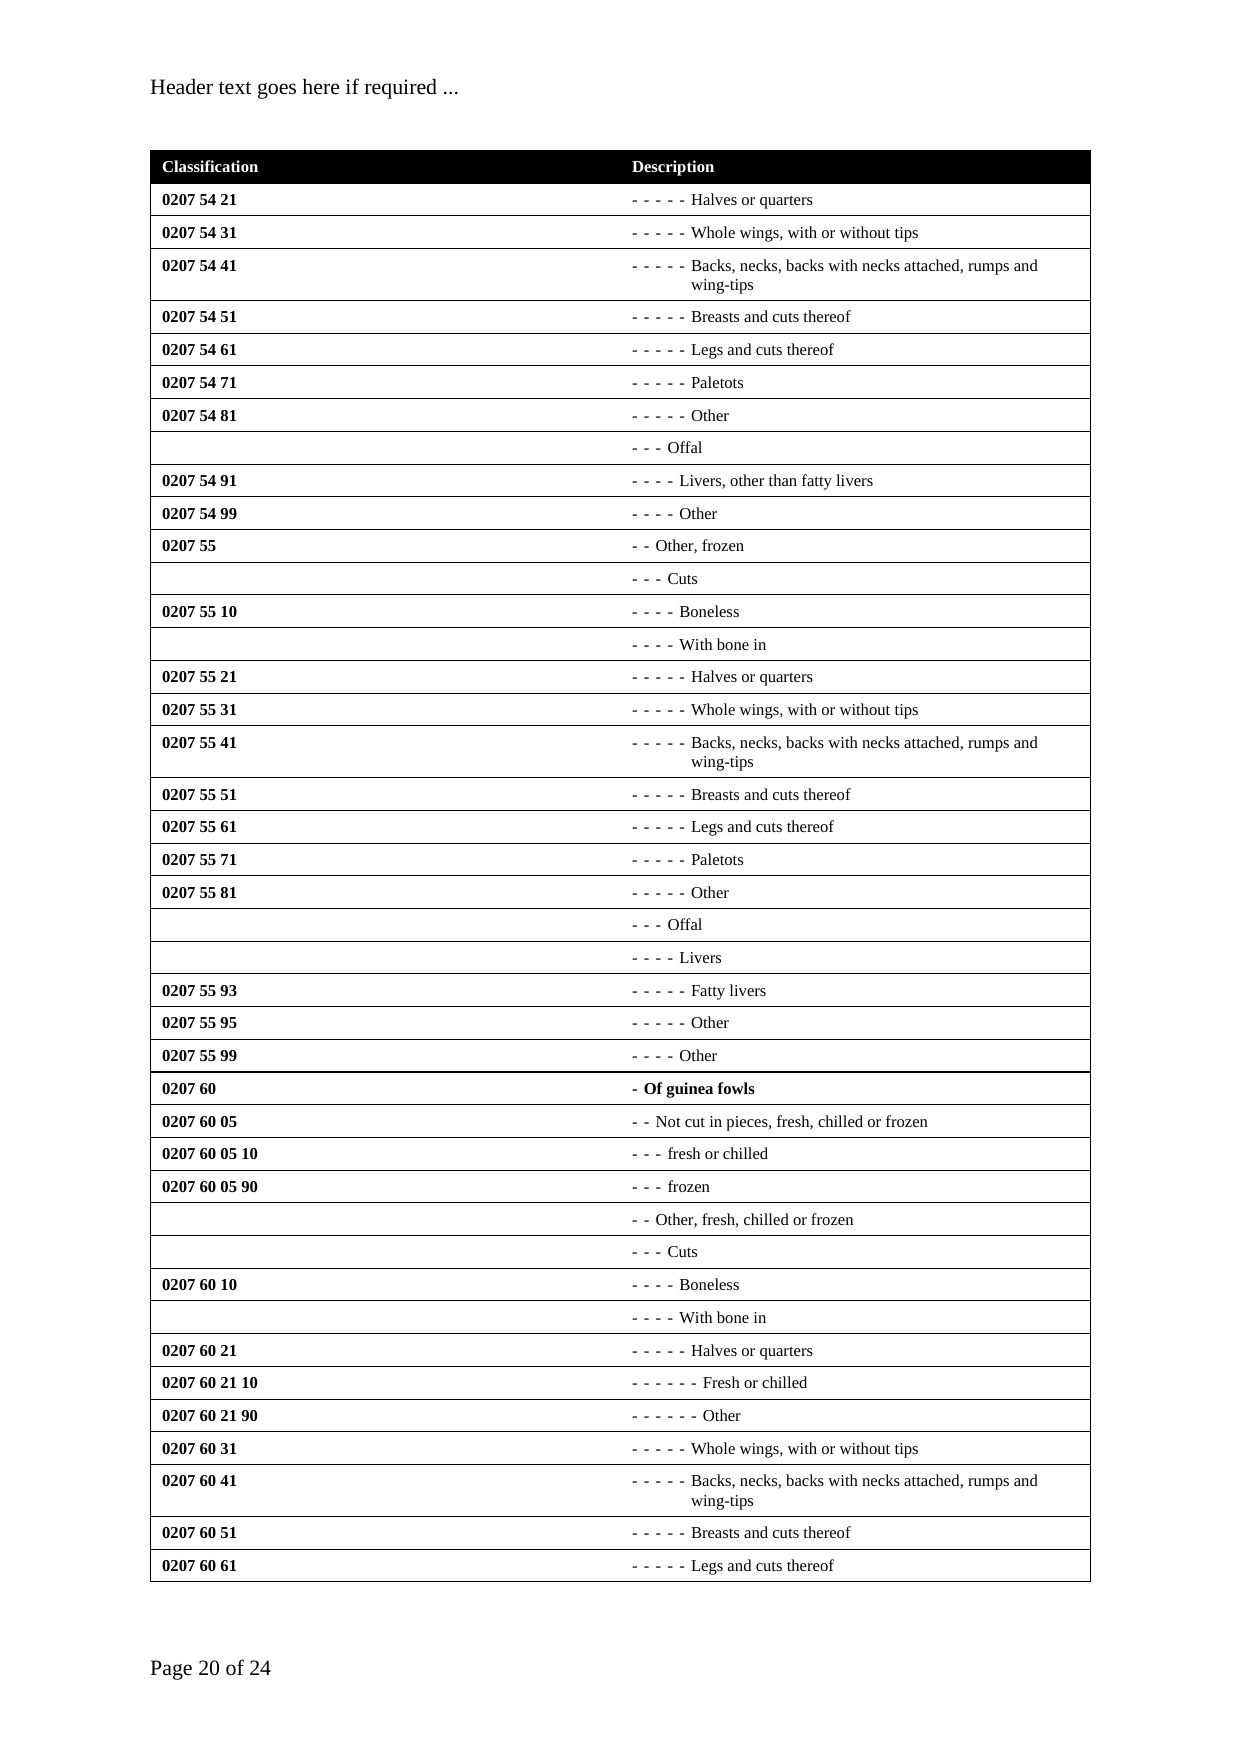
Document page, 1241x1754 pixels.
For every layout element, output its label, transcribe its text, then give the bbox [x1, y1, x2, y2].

table_cell 0207 55 21 [151, 661, 621, 692]
table_cell - - - - Livers, other than fatty livers [621, 465, 1090, 496]
table_cell - - - - - Other [621, 876, 1090, 908]
table_cell - - - - - Breasts and cuts thereof [621, 778, 1090, 810]
table_cell - - - - - Other [621, 1007, 1090, 1039]
table_cell - - - - Other [621, 1040, 1090, 1071]
table_cell 0207 54 71 [151, 366, 621, 398]
table_cell - - - - - Halves or quarters [621, 184, 1090, 215]
table_cell - - - - - Whole wings, with or without tips [621, 694, 1090, 725]
table_cell 0207 54 51 [151, 301, 621, 333]
table_cell 0207 55 95 [151, 1007, 621, 1039]
table_cell - - - - - Halves or quarters [621, 1334, 1090, 1366]
table_cell - - - Offal [621, 909, 1090, 941]
table_cell - - - - - Halves or quarters [621, 661, 1090, 692]
table_cell 0207 60 [151, 1073, 621, 1104]
table_cell 0207 60 41 [151, 1465, 621, 1516]
table_cell 0207 55 81 [151, 876, 621, 908]
table_cell 0207 55 51 [151, 778, 621, 810]
table_cell 0207 54 21 [151, 184, 621, 215]
table_cell 0207 60 05 10 [151, 1138, 621, 1169]
table_cell 0207 55 10 [151, 595, 621, 627]
table_cell - - - - Boneless [621, 1269, 1090, 1300]
table_cell [151, 563, 621, 594]
table_cell - - - Cuts [621, 1236, 1090, 1268]
table_cell - - - - With bone in [621, 628, 1090, 660]
table_cell - - - - Livers [621, 942, 1090, 973]
table_cell [151, 942, 621, 973]
table_cell - Of guinea fowls [621, 1073, 1090, 1104]
table_cell 0207 54 81 [151, 399, 621, 431]
table_cell 0207 54 31 [151, 216, 621, 248]
table_cell [151, 432, 621, 463]
table_cell 0207 55 31 [151, 694, 621, 725]
table_cell - - - - - Backs, necks, backs with necks attached, rumps and wing-tips [621, 726, 1090, 777]
table_cell - - - - - Whole wings, with or without tips [621, 216, 1090, 248]
table_cell [151, 1236, 621, 1268]
table_cell - - - - - Other [621, 399, 1090, 431]
table_cell 0207 55 61 [151, 811, 621, 842]
table_cell 0207 60 51 [151, 1517, 621, 1548]
table_cell - - - - With bone in [621, 1301, 1090, 1333]
table_cell 0207 54 61 [151, 334, 621, 365]
table_cell 0207 60 21 [151, 1334, 621, 1366]
table_cell - - - fresh or chilled [621, 1138, 1090, 1169]
table_cell - - - - - Fatty livers [621, 974, 1090, 1006]
table_header Description [621, 151, 1090, 183]
table_cell 0207 60 21 10 [151, 1367, 621, 1398]
table_cell - - - Cuts [621, 563, 1090, 594]
table_cell - - - - Other [621, 497, 1090, 529]
table_cell 0207 54 99 [151, 497, 621, 529]
table_cell [151, 1203, 621, 1235]
table_cell 0207 60 61 [151, 1550, 621, 1581]
table_cell - - - - - Backs, necks, backs with necks attached, rumps and wing-tips [621, 249, 1090, 300]
table_cell - - Not cut in pieces, fresh, chilled or frozen [621, 1105, 1090, 1137]
table_cell 0207 60 10 [151, 1269, 621, 1300]
table_cell 0207 60 21 90 [151, 1400, 621, 1431]
table_header Classification [151, 151, 621, 183]
table_cell 0207 60 05 [151, 1105, 621, 1137]
table_cell - - - - - Breasts and cuts thereof [621, 301, 1090, 333]
table_cell - - - - - Legs and cuts thereof [621, 811, 1090, 842]
table_cell - - - - - Whole wings, with or without tips [621, 1432, 1090, 1464]
table_cell - - - - Boneless [621, 595, 1090, 627]
table_cell 0207 60 31 [151, 1432, 621, 1464]
table_cell [151, 628, 621, 660]
table_cell - - - Offal [621, 432, 1090, 463]
table_cell [151, 1301, 621, 1333]
table_cell - - - - - Legs and cuts thereof [621, 334, 1090, 365]
table_cell - - - - - Paletots [621, 844, 1090, 875]
table_cell 0207 55 71 [151, 844, 621, 875]
table_cell [151, 909, 621, 941]
table_cell - - - - - Paletots [621, 366, 1090, 398]
table_cell 0207 55 93 [151, 974, 621, 1006]
table_cell - - - - - - Other [621, 1400, 1090, 1431]
table_cell - - - - - Backs, necks, backs with necks attached, rumps and wing-tips [621, 1465, 1090, 1516]
table_cell - - - frozen [621, 1171, 1090, 1202]
table_cell - - - - - - Fresh or chilled [621, 1367, 1090, 1398]
table_cell 0207 55 41 [151, 726, 621, 777]
table_cell 0207 55 99 [151, 1040, 621, 1071]
table_cell 0207 54 41 [151, 249, 621, 300]
table_cell 0207 54 91 [151, 465, 621, 496]
table_cell - - Other, frozen [621, 530, 1090, 562]
table_cell 0207 60 05 90 [151, 1171, 621, 1202]
table_cell 0207 55 [151, 530, 621, 562]
table_cell - - Other, fresh, chilled or frozen [621, 1203, 1090, 1235]
table_cell - - - - - Legs and cuts thereof [621, 1550, 1090, 1581]
table_cell - - - - - Breasts and cuts thereof [621, 1517, 1090, 1548]
